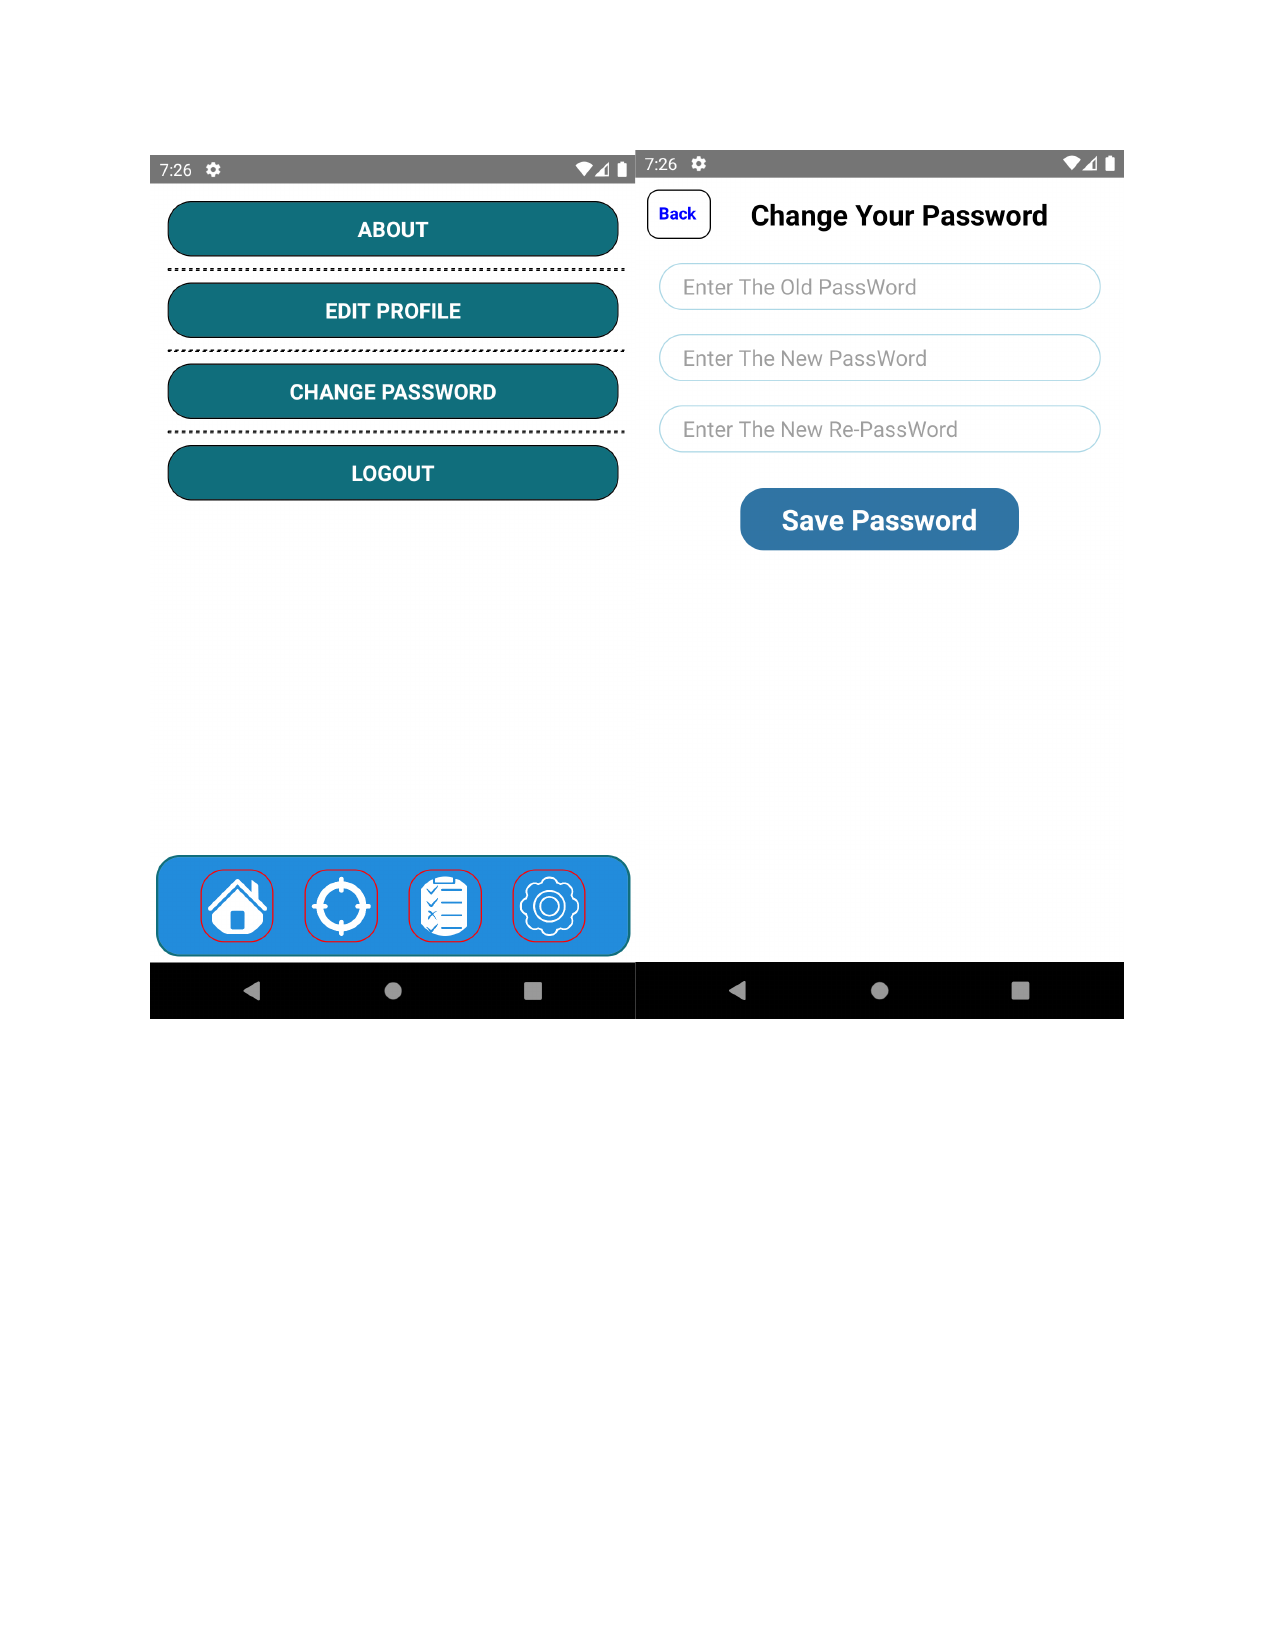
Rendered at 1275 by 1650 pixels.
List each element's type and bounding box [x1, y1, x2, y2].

picture [150, 150, 1124, 1019]
